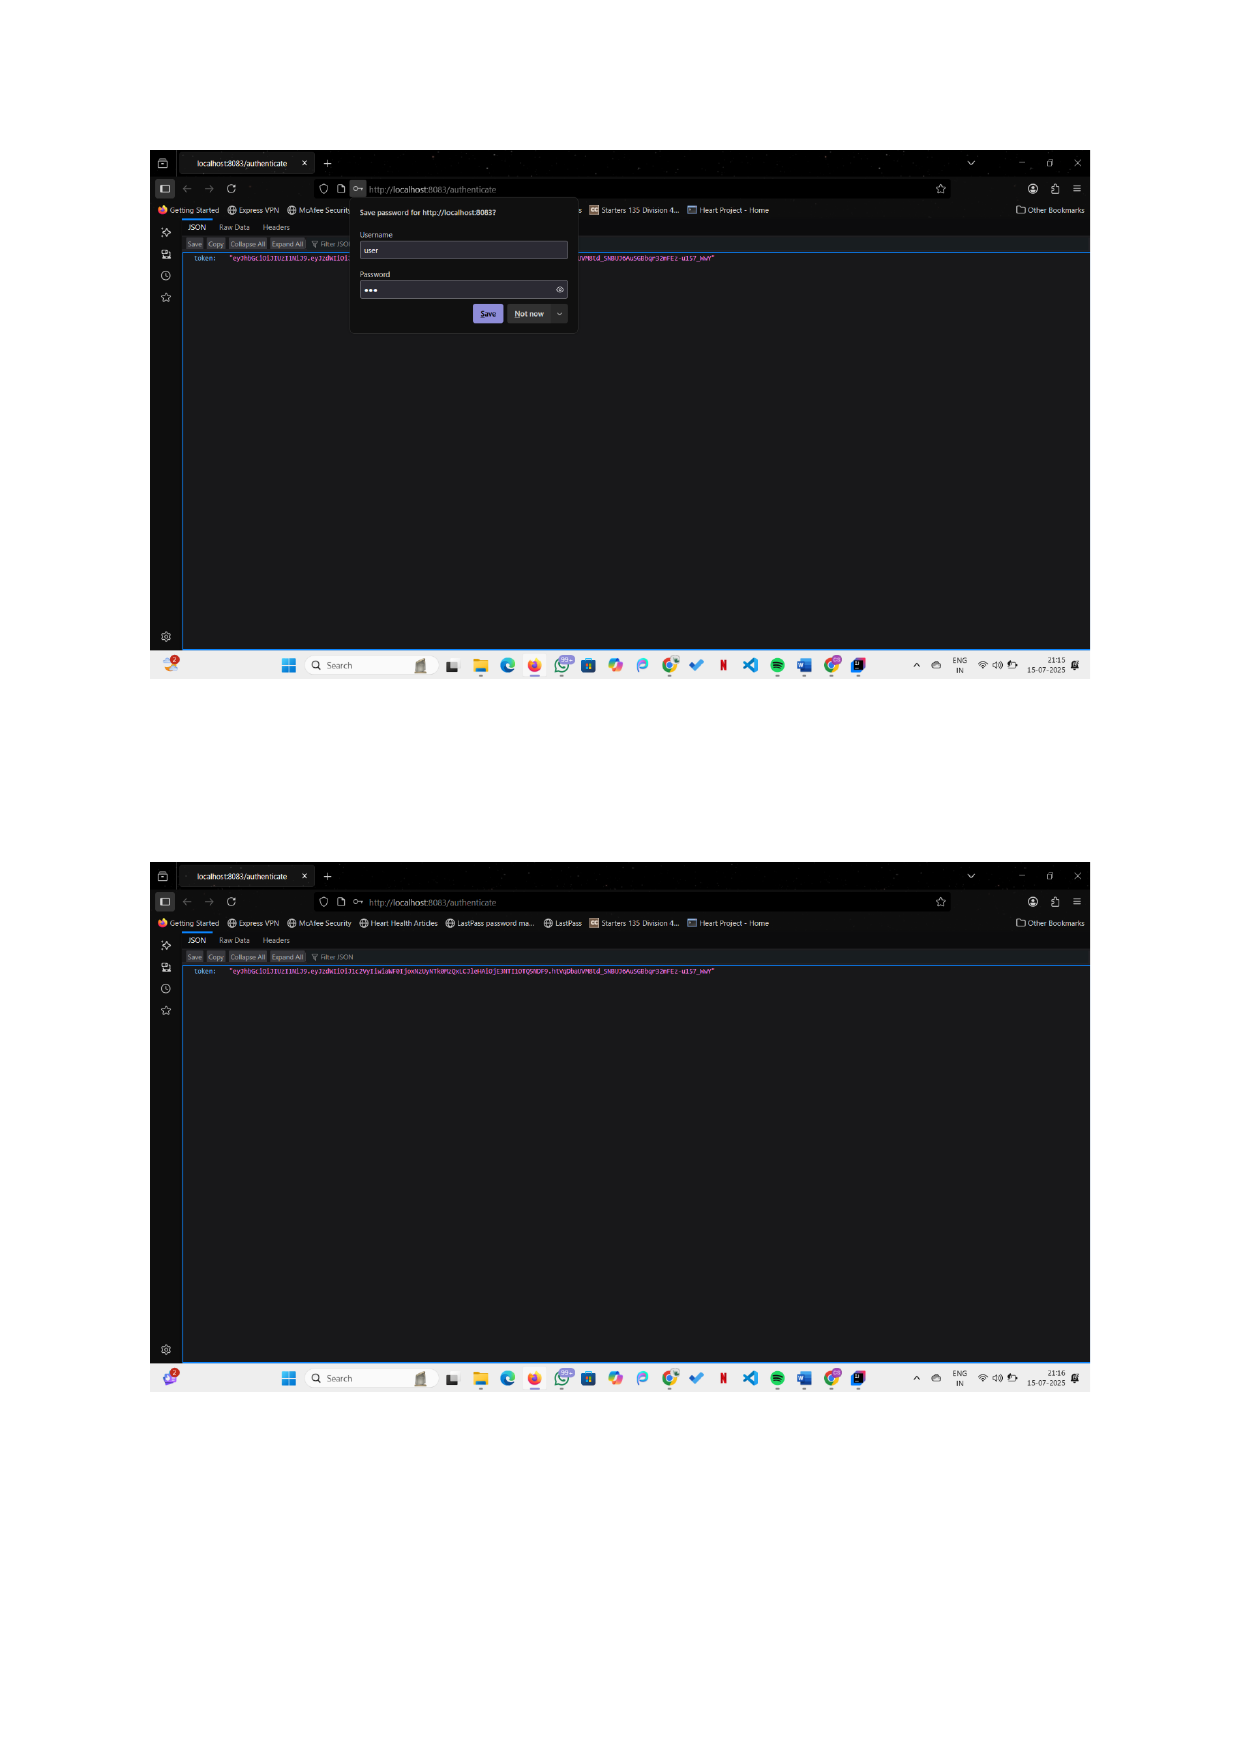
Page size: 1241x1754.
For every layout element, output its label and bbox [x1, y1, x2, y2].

picture [150, 862, 1091, 1392]
picture [150, 150, 1091, 679]
